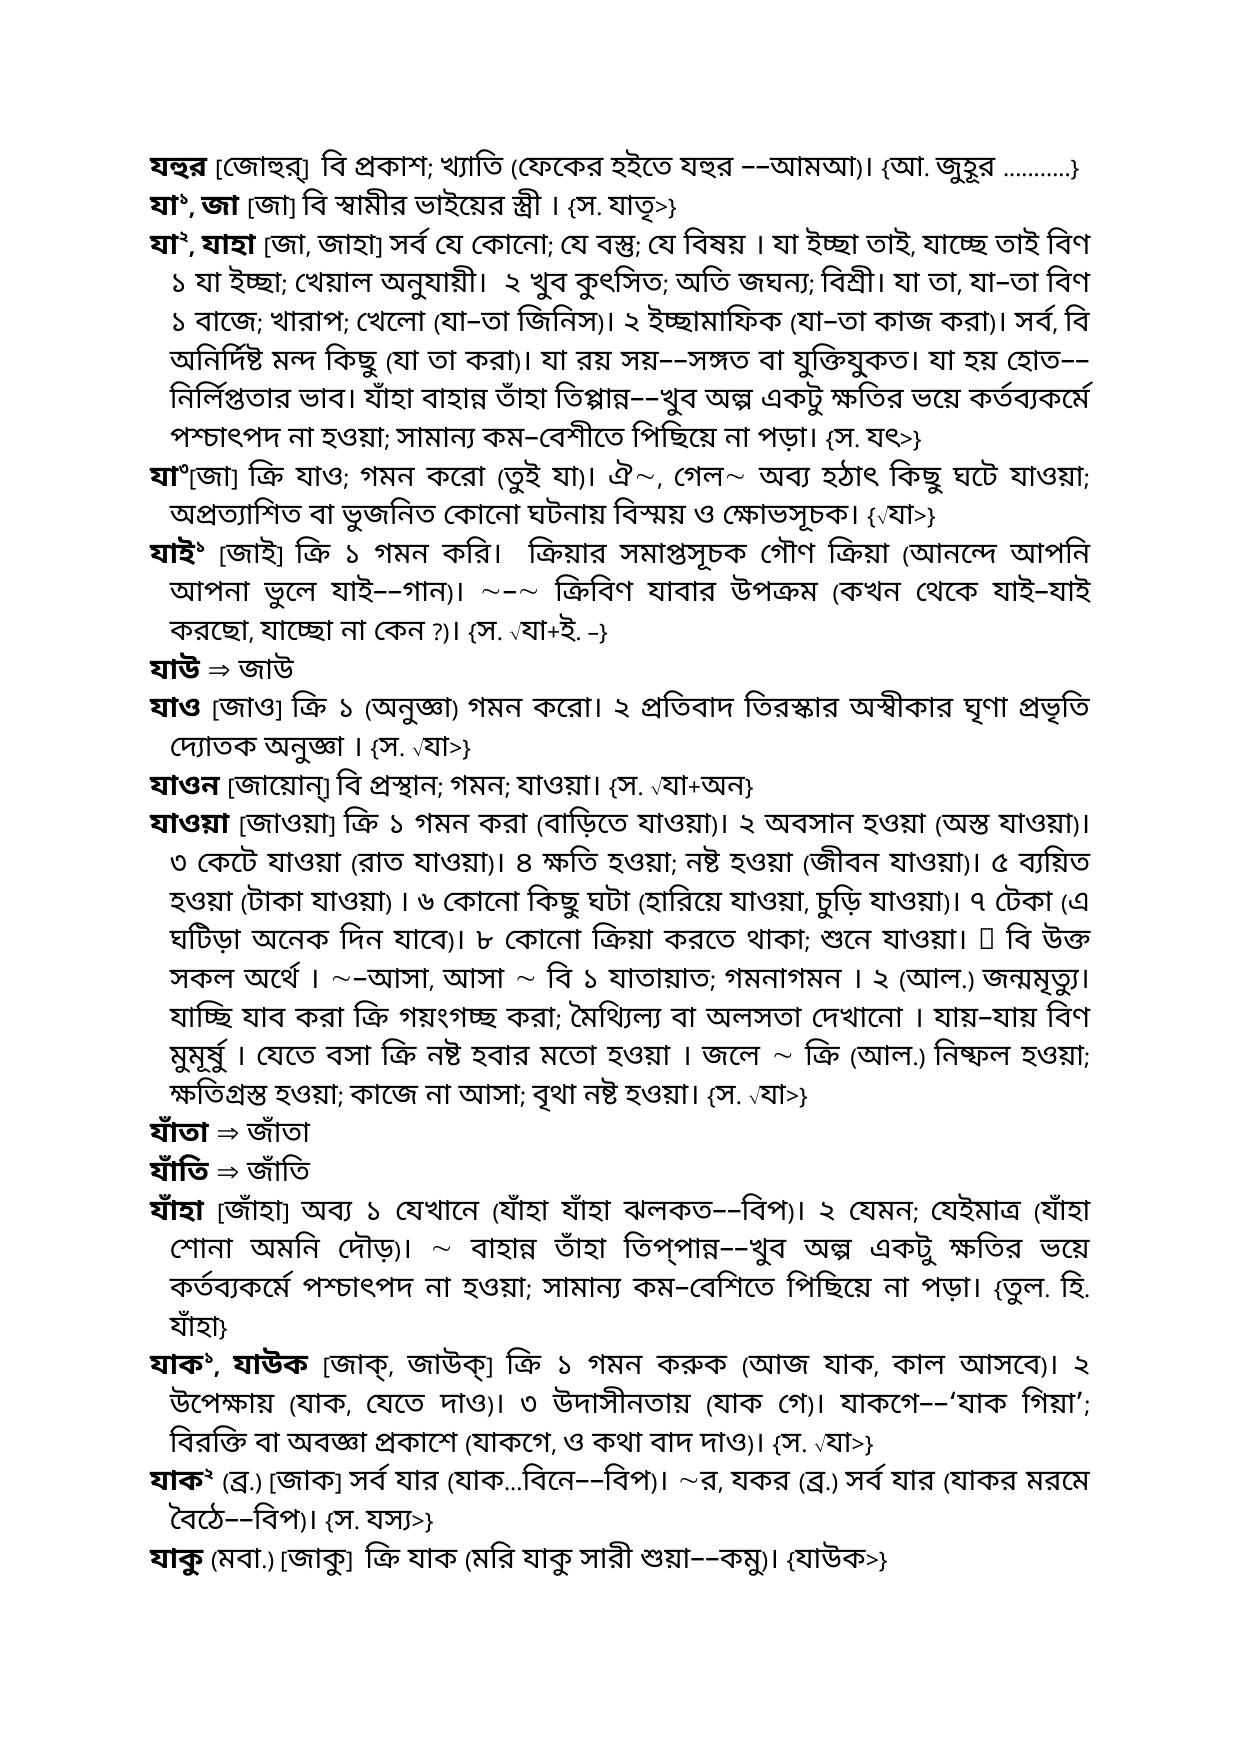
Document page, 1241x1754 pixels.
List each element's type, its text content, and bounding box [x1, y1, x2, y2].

text যাওন [জায়োন্‌] বি প্রস্থান; গমন; যাওয়া। {স. যা+অন} [150, 768, 1090, 807]
text যাক২ (ব্র.) [জাক] সর্ব যার (যাক...বিনে––বিপ)। র, যকর (ব্র.) সর্ব যার (যাকর মরমে বৈঠে––বিপ)। {স. যস্য>} [150, 1464, 1090, 1541]
text যাঁতা জাঁতা [150, 1116, 1090, 1155]
text যাঁহা [জাঁহা] অব্য ১ যেখানে (যাঁহা যাঁহা ঝলকত––বিপ)। ২ যেমন; যেইমাত্র (যাঁহা শোনা অমনি দৌড়)। বাহান্ন তাঁহা তিপ্‌পান্ন––খুব অল্প একটু ক্ষতির ভয়ে কর্তব্যকর্মে পশ্চাৎপদ না হওয়া; সামান্য কম–বেশিতে পিছিয়ে না পড়া। {তুল. হি. যাঁহা} [150, 1193, 1090, 1348]
text যাই১ [জাই] ক্রি ১ গমন করি। ক্রিয়ার সমাপ্তসূচক গৌণ ক্রিয়া (আনন্দে আপনি আপনা ভুলে যাই––গান)। – ক্রিবিণ যাবার উপক্রম (কখন থেকে যাই–যাই করছো, যাচ্ছো না কেন ?)। {স. যা+ই. –} [150, 536, 1090, 652]
text যা৩[জা] ক্রি যাও; গমন করো (তুই যা)। ঐ, গেল অব্য হঠাৎ কিছু ঘটে যাওয়া; অপ্রত্যাশিত বা ভুজনিত কোনো ঘটনায় বিস্ময় ও ক্ষোভসূচক। {যা>} [150, 459, 1090, 536]
text যাউ জাউ [150, 652, 1090, 691]
text যা২, যাহা [জা, জাহা] সর্ব যে কোনো; যে বস্তু; যে বিষয় । যা ইচ্ছা তাই, যাচ্ছে তাই বিণ ১ যা ইচ্ছা; খেয়াল অনুযায়ী। ২ খুব কুৎসিত; অতি জঘন্য; বিশ্রী। যা তা, যা–তা বিণ ১ বাজে; খারাপ; খেলো (যা–তা জিনিস)। ২ ইচ্ছামাফিক (যা–তা কাজ করা)। সর্ব, বি অনির্দিষ্ট মন্দ কিছু (যা তা করা)। যা রয় সয়––সঙ্গত বা যুক্তিযু্কত। যা হয় হোত––নির্লিপ্ততার ভাব। যাঁহা বাহান্ন তাঁহা তিপ্পান্ন––খুব অল্প একটু ক্ষতির ভয়ে কর্তব্যকর্মে পশ্চাৎপদ না হওয়া; সামান্য কম–বেশীতে পিছিয়ে না পড়া। {স. যৎ>} [150, 227, 1090, 459]
text যাক১, যাউক [জাক্‌, জাউক্‌] ক্রি ১ গমন করুক (আজ যাক, কাল আসবে)। ২ উপেক্ষায় (যাক, যেতে দাও)। ৩ উদাসীনতায় (যাক গে)। যাকগে––‘যাক গিয়া’; বিরক্তি বা অবজ্ঞা প্রকাশে (যাকগে, ও কথা বাদ দাও)। {স. যা>} [150, 1348, 1090, 1464]
text যাঁতি জাঁতি [150, 1155, 1090, 1193]
text যহুর [জোহুর্‌] বি প্রকাশ; খ্যাতি (ফেকের হইতে যহুর ––আমআ)। {আ. জুহূর ...........} [150, 150, 1090, 189]
text যাও [জাও] ক্রি ১ (অনুজ্ঞা) গমন করো। ২ প্রতিবাদ তিরস্কার অস্বীকার ঘৃণা প্রভৃতি দ্যোতক অনুজ্ঞা । {স. যা>} [150, 691, 1090, 768]
text যাকু (মবা.) [জাকু] ক্রি যাক (মরি যাকু সারী শুয়া––কমু)। {যাউক>} [150, 1541, 1090, 1580]
text যাওয়া [জাওয়া] ক্রি ১ গমন করা (বাড়িতে যাওয়া)। ২ অবসান হওয়া (অস্ত যাওয়া)। ৩ কেটে যাওয়া (রাত যাওয়া)। ৪ ক্ষতি হওয়া; নষ্ট হওয়া (জীবন যাওয়া)। ৫ ব্যয়িত হওয়া (টাকা যাওয়া) । ৬ কোনো কিছু ঘটা (হারিয়ে যাওয়া, চুড়ি যাওয়া)। ৭ টেকা (এ ঘটিড়া অনেক দিন যাবে)। ৮ কোনো ক্রিয়া করতে থাকা; শুনে যাওয়া। বি উক্ত সকল অর্থে । –আসা, আসা বি ১ যাতায়াত; গমনাগমন । ২ (আল.) জন্মমৃত্যু। যাচ্ছি যাব করা ক্রি গয়ংগচ্ছ করা; মৈথ্যিল্য বা অলসতা দেখানো । যায়–যায় বিণ মুমূর্ষু । যেতে বসা ক্রি নষ্ট হবার মতো হওয়া । জলে ক্রি (আল.) নিষ্ফল হওয়া; ক্ষতিগ্রস্ত হওয়া; কাজে না আসা; বৃথা নষ্ট হওয়া। {স. যা>} [150, 807, 1090, 1116]
text যা১, জা [জা] বি স্বামীর ভাইয়ের স্ত্রী । {স. যাতৃ>} [150, 189, 1090, 227]
